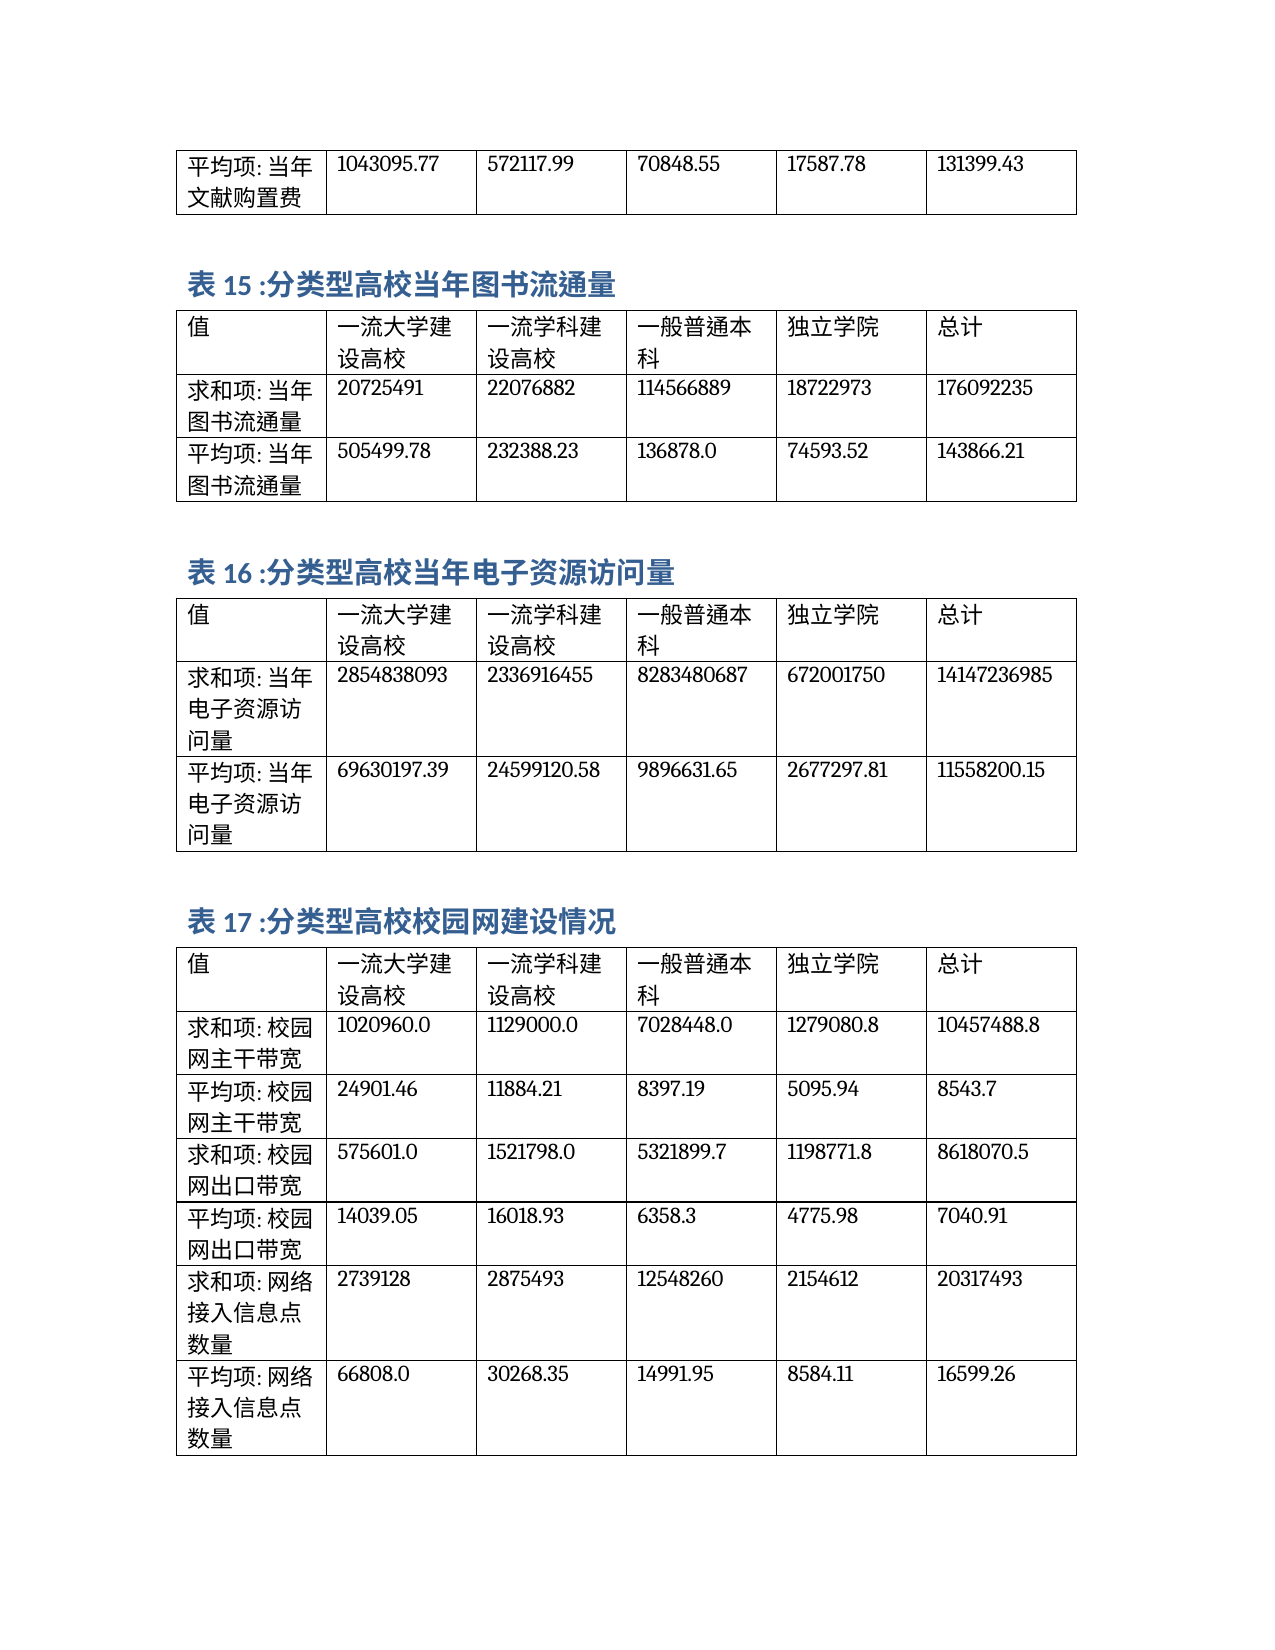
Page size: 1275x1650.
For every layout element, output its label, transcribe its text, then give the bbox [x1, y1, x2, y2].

table_cell 1020960.0 [327, 1012, 476, 1074]
table_cell 8618070.5 [927, 1139, 1076, 1201]
table_cell 11884.21 [477, 1075, 626, 1138]
table_cell 8397.19 [627, 1075, 776, 1138]
table_cell 平均项: 当年图书流通量 [177, 438, 326, 501]
table_cell 求和项: 网络接入信息点数量 [177, 1266, 326, 1360]
table_header 独立学院 [777, 948, 926, 1011]
table_header 一般普通本科 [627, 311, 776, 374]
table_cell 平均项: 校园网主干带宽 [177, 1075, 326, 1138]
table_cell 143866.21 [927, 438, 1076, 501]
table_header 一般普通本科 [627, 948, 776, 1011]
table_cell 131399.43 [927, 151, 1076, 213]
table_cell 平均项: 当年电子资源访问量 [177, 757, 326, 851]
table_cell 1279080.8 [777, 1012, 926, 1074]
table_cell 9896631.65 [627, 757, 776, 851]
table_header 值 [177, 948, 326, 1011]
table_cell 24901.46 [327, 1075, 476, 1138]
table_cell 10457488.8 [927, 1012, 1076, 1074]
table_cell 5095.94 [777, 1075, 926, 1138]
table_cell 2154612 [777, 1266, 926, 1360]
table_cell 8283480687 [627, 662, 776, 756]
table_cell 12548260 [627, 1266, 776, 1360]
table_header 一流学科建设高校 [477, 311, 626, 374]
table_cell 求和项: 校园网出口带宽 [177, 1139, 326, 1201]
table_cell 平均项: 当年文献购置费 [177, 151, 326, 213]
table_header 总计 [927, 948, 1076, 1011]
table_cell 22076882 [477, 375, 626, 437]
table_cell 70848.55 [627, 151, 776, 213]
table_cell 20725491 [327, 375, 476, 437]
table_cell 1521798.0 [477, 1139, 626, 1201]
table_header 独立学院 [777, 311, 926, 374]
table_cell 18722973 [777, 375, 926, 437]
subtitle 表15 :分类型高校当年图书流通量 [187, 264, 1087, 304]
table_cell 20317493 [927, 1266, 1076, 1360]
table_header 一流大学建设高校 [327, 311, 476, 374]
table_cell 176092235 [927, 375, 1076, 437]
table_cell 2677297.81 [777, 757, 926, 851]
table_cell 572117.99 [477, 151, 626, 213]
table_cell 7040.91 [927, 1203, 1076, 1265]
table_cell 14039.05 [327, 1203, 476, 1265]
table_header 一般普通本科 [627, 599, 776, 661]
table_cell 8584.11 [777, 1361, 926, 1454]
table_cell 1198771.8 [777, 1139, 926, 1201]
table_header 独立学院 [777, 599, 926, 661]
table_cell 平均项: 网络接入信息点数量 [177, 1361, 326, 1454]
table_header 值 [177, 599, 326, 661]
table_header 总计 [927, 311, 1076, 374]
table_cell 11558200.15 [927, 757, 1076, 851]
table_cell 69630197.39 [327, 757, 476, 851]
table_cell 505499.78 [327, 438, 476, 501]
table_cell 30268.35 [477, 1361, 626, 1454]
table_cell 求和项: 当年电子资源访问量 [177, 662, 326, 756]
table_cell 求和项: 校园网主干带宽 [177, 1012, 326, 1074]
table_cell 2336916455 [477, 662, 626, 756]
table_cell 5321899.7 [627, 1139, 776, 1201]
table_cell 14991.95 [627, 1361, 776, 1454]
table_header 总计 [927, 599, 1076, 661]
subtitle 表17 :分类型高校校园网建设情况 [187, 902, 1087, 941]
table_cell 平均项: 校园网出口带宽 [177, 1203, 326, 1265]
table_header 一流大学建设高校 [327, 948, 476, 1011]
table_cell 74593.52 [777, 438, 926, 501]
table_cell 2854838093 [327, 662, 476, 756]
subtitle 表16 :分类型高校当年电子资源访问量 [187, 552, 1087, 592]
table_cell 24599120.58 [477, 757, 626, 851]
table_cell 1043095.77 [327, 151, 476, 213]
table_cell 66808.0 [327, 1361, 476, 1454]
table_cell 2875493 [477, 1266, 626, 1360]
table_cell 求和项: 当年图书流通量 [177, 375, 326, 437]
table_cell 8543.7 [927, 1075, 1076, 1138]
table_header 一流学科建设高校 [477, 599, 626, 661]
table_header 值 [177, 311, 326, 374]
table_cell 114566889 [627, 375, 776, 437]
table_cell 575601.0 [327, 1139, 476, 1201]
table_cell 672001750 [777, 662, 926, 756]
table_cell 232388.23 [477, 438, 626, 501]
table_cell 14147236985 [927, 662, 1076, 756]
table_cell 2739128 [327, 1266, 476, 1360]
table_cell 16018.93 [477, 1203, 626, 1265]
table_cell 17587.78 [777, 151, 926, 213]
table_header 一流大学建设高校 [327, 599, 476, 661]
table_cell 6358.3 [627, 1203, 776, 1265]
table_cell 16599.26 [927, 1361, 1076, 1454]
table_cell 1129000.0 [477, 1012, 626, 1074]
table_cell 136878.0 [627, 438, 776, 501]
table_header 一流学科建设高校 [477, 948, 626, 1011]
table_cell 7028448.0 [627, 1012, 776, 1074]
table_cell 4775.98 [777, 1203, 926, 1265]
